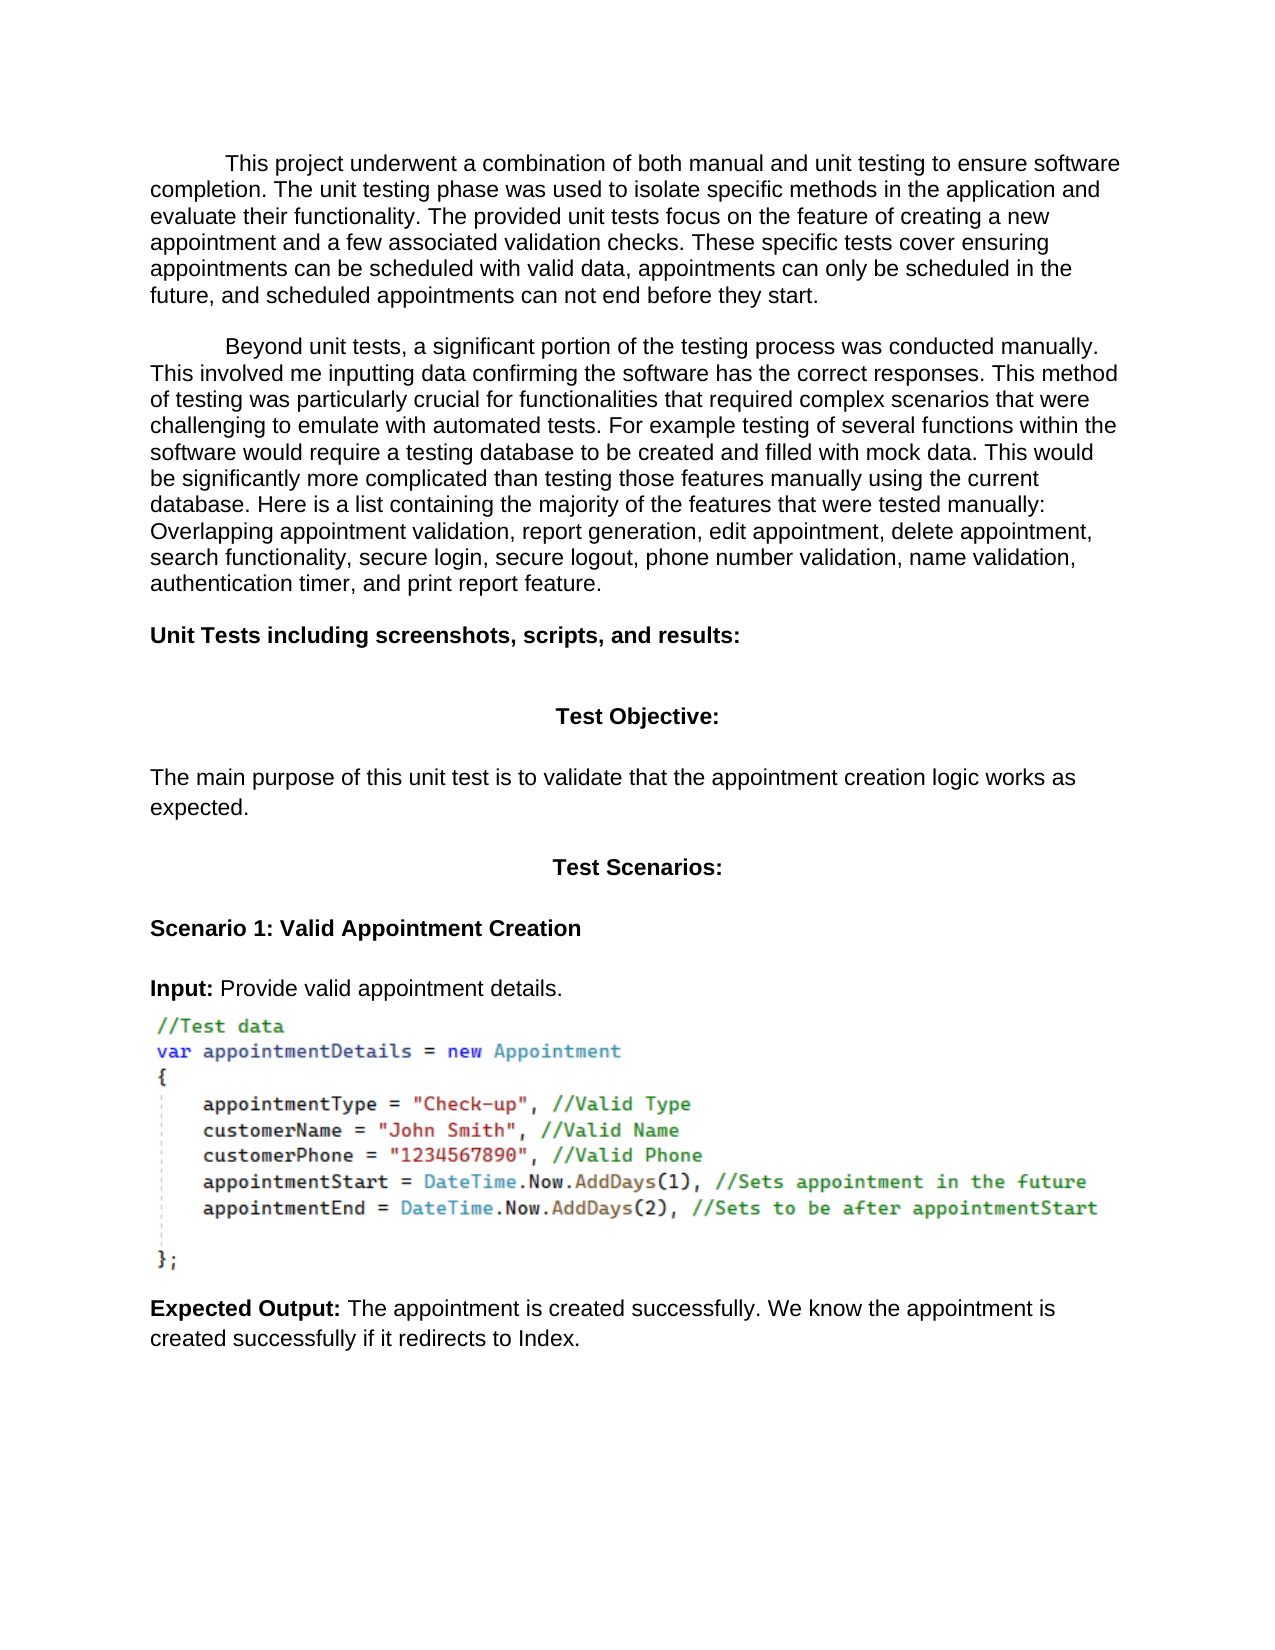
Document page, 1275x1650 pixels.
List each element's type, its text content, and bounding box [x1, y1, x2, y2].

text Expected Output: The appointment is created successfully. We know the appointment is created successfully if it redirects to Index. [150, 1291, 1125, 1351]
text Unit Tests including screenshots, scripts, and results: [150, 622, 1125, 648]
text Scenario 1: Valid Appointment Creation [150, 915, 1125, 941]
text The main purpose of this unit test is to validate that the appointment creation logic works as expected. [150, 764, 1125, 820]
text Test Objective: [150, 703, 1125, 729]
text This project underwent a combination of both manual and unit testing to ensure software completion. The unit testing phase was used to isolate specific methods in the application and evaluate their functionality. The provided unit tests focus on the feature of creating a new appointment and a few associated validation checks. These specific tests cover ensuring appointments can be scheduled with valid data, appointments can only be scheduled in the future, and scheduled appointments can not end before they start. [150, 150, 1125, 308]
text Input: Provide valid appointment details. [150, 975, 1125, 1001]
text Beyond unit tests, a significant portion of the testing process was conducted manually. This involved me inputting data confirming the software has the correct responses. This method of testing was particularly crucial for functionalities that required complex scenarios that were challenging to emulate with automated tests. For example testing of several functions within the software would require a testing database to be created and filled with mock data. This would be significantly more complicated than testing those features manually using the current database. Here is a list containing the majority of the features that were tested manually: Overlapping appointment validation, report generation, edit appointment, delete appointment, search functionality, secure login, secure logout, phone number validation, name validation, authentication timer, and print report feature. [150, 333, 1125, 597]
text Test Scenarios: [150, 854, 1125, 881]
picture [150, 1005, 1125, 1291]
